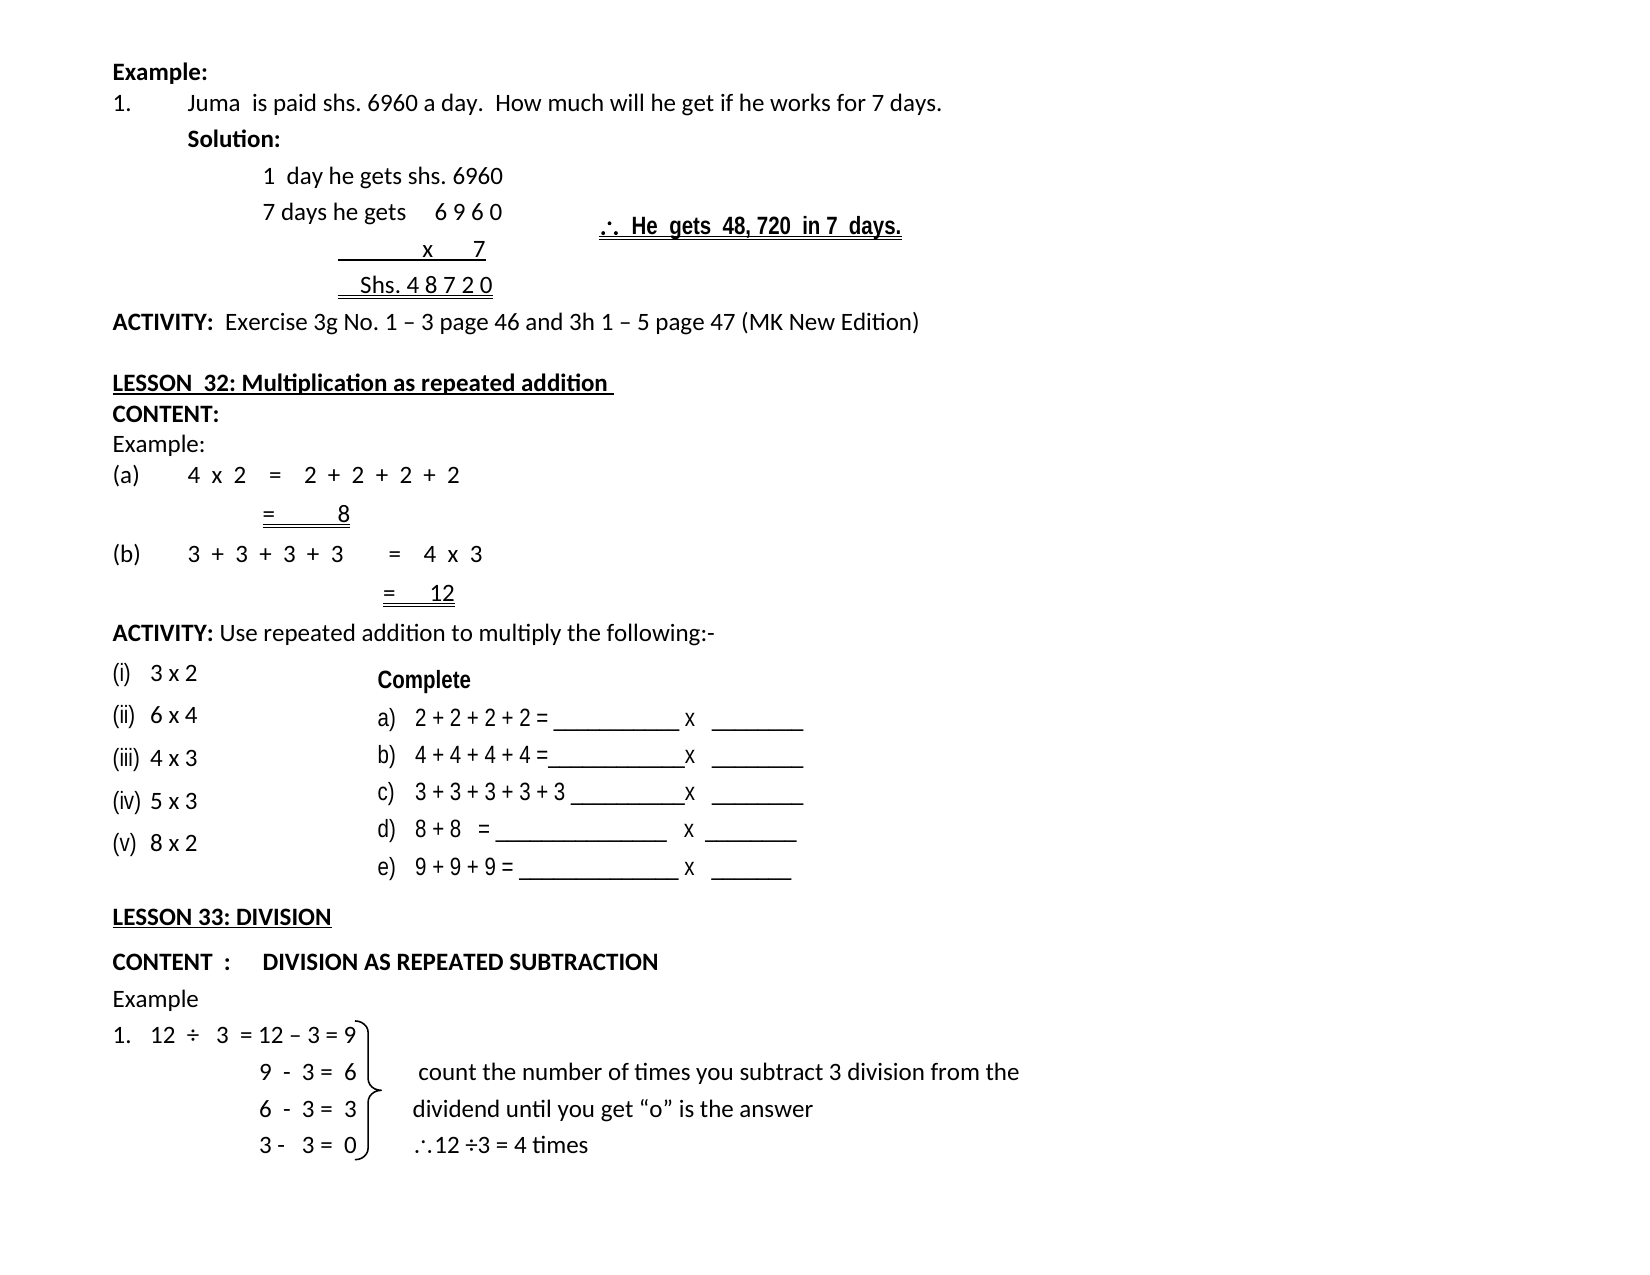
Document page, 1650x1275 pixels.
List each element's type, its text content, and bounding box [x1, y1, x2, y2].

text 3 - 3 = 0 12 ÷3 = 4 times [362, 1129, 1575, 1160]
text x 7 [112, 233, 1575, 263]
text 1. Juma is paid shs. 6960 a day. How much will he get if he works for 7 days. [112, 87, 1575, 117]
text Example [112, 983, 1575, 1013]
list Example: [112, 56, 1575, 87]
list 12 ÷ 3 = 12 – 3 = 9 [112, 1019, 1575, 1050]
list 8 x 2 [112, 827, 1575, 858]
text CONTENT: [112, 398, 1575, 428]
text LESSON 32: Multiplication as repeated addition [112, 367, 1575, 398]
text = 8 [112, 498, 1575, 529]
list 4 x 3 [112, 742, 1575, 773]
list 9 - 3 = 6 count the number of times you subtract 3 division from the [225, 1056, 370, 1087]
text = 12 [112, 577, 1575, 608]
text LESSON 33: DIVISION [112, 901, 1575, 931]
list 5 x 3 [112, 785, 1575, 815]
text Solution: [112, 123, 1575, 154]
text 3 - 3 = 0 12 ÷3 = 4 times [150, 1129, 367, 1160]
text ACTIVITY: Exercise 3g No. 1 – 3 page 46 and 3h 1 – 5 page 47 (MK New Edition) [112, 306, 1575, 337]
text (b) 3 + 3 + 3 + 3 = 4 x 3 [112, 538, 1575, 568]
text 6 - 3 = 3 dividend until you get “o” is the answer [150, 1093, 370, 1123]
list 3 x 2 [112, 657, 1575, 687]
text (a) 4 x 2 = 2 + 2 + 2 + 2 [112, 459, 1575, 489]
text CONTENT : DIVISION AS REPEATED SUBTRACTION [112, 946, 1575, 977]
text ACTIVITY: Use repeated addition to multiply the following:- [112, 617, 1575, 648]
text Example: [112, 428, 1575, 459]
text 1 day he gets shs. 6960 [112, 160, 1575, 190]
list 6 x 4 [112, 699, 1575, 730]
text Shs. 4 8 7 2 0 [112, 269, 1575, 300]
list 9 - 3 = 6 count the number of times you subtract 3 division from the [369, 1056, 1575, 1087]
text 7 days he gets 6 9 6 0 [112, 196, 1575, 227]
text 6 - 3 = 3 dividend until you get “o” is the answer [369, 1093, 1575, 1123]
